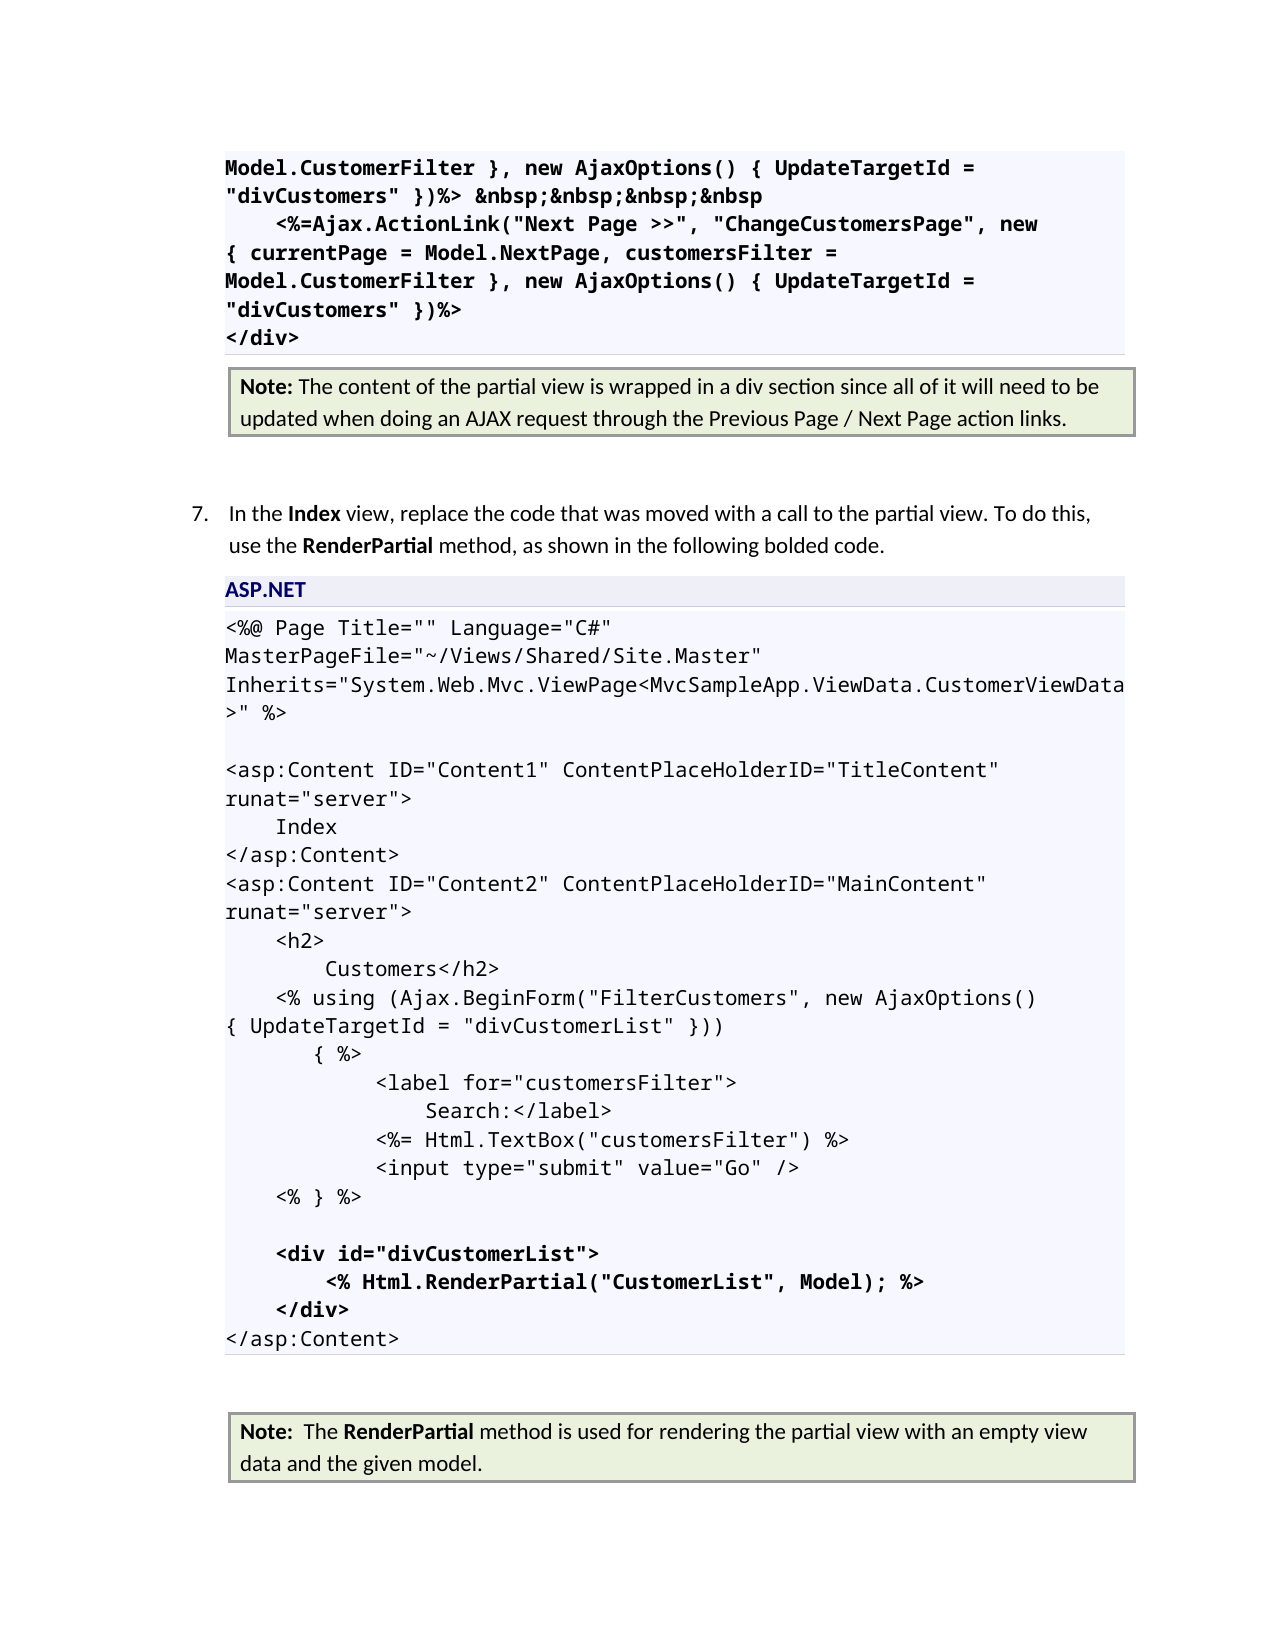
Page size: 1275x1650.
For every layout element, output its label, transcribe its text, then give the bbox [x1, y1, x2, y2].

text <label for="customersFilter"> [225, 1065, 1125, 1094]
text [225, 151, 1125, 207]
text <asp:Content ID="Content2" ContentPlaceHolderID="MainContent" runat="server"> [225, 866, 1125, 923]
text Search:</label> [225, 1094, 1125, 1122]
text <div id="divCustomerList"> [225, 1236, 1125, 1264]
text <%@ Page Title="" Language="C#" MasterPageFile="~/Views/Shared/Site.Master" Inherits="System.Web.Mvc.ViewPage<MvcSampleApp.ViewData.CustomerViewData>" %> [225, 611, 1125, 724]
text <h2> [225, 923, 1125, 952]
text <%=Ajax.ActionLink("Next Page >>", "ChangeCustomersPage", new { currentPage = Model.NextPage, customersFilter = Model.CustomerFilter }, new AjaxOptions() { UpdateTargetId = "divCustomers" })%> [225, 207, 1125, 321]
text <% using (Ajax.BeginForm("FilterCustomers", new AjaxOptions() { UpdateTargetId = "divCustomerList" })) [225, 980, 1125, 1037]
text <% Html.RenderPartial("CustomerList", Model); %> [225, 1264, 1125, 1293]
list In the Index view, replace the code that was moved with a call to the partial view. To do this, use the RenderPartial method, as shown in the following bolded code. [191, 499, 1125, 559]
text <input type="submit" value="Go" /> [225, 1151, 1125, 1179]
text </asp:Content> [225, 838, 1125, 866]
text ASP.NET [225, 576, 1125, 606]
text Index [225, 809, 1125, 838]
text </div> [225, 321, 1125, 354]
text { %> [225, 1037, 1125, 1065]
text Note: The content of the partial view is wrapped in a div section since all of it will need to be updated when doing an AJAX request through the Previous Page / Next Page action links. [231, 370, 1133, 434]
text </asp:Content> [225, 1321, 1125, 1354]
text Note: The RenderPartial method is used for rendering the partial view with an empty view data and the given model. [231, 1415, 1133, 1480]
text <%= Html.TextBox("customersFilter") %> [225, 1122, 1125, 1151]
text </div> [225, 1293, 1125, 1321]
text Customers</h2> [225, 952, 1125, 980]
text <% } %> [225, 1179, 1125, 1208]
text <asp:Content ID="Content1" ContentPlaceHolderID="TitleContent" runat="server"> [225, 753, 1125, 809]
